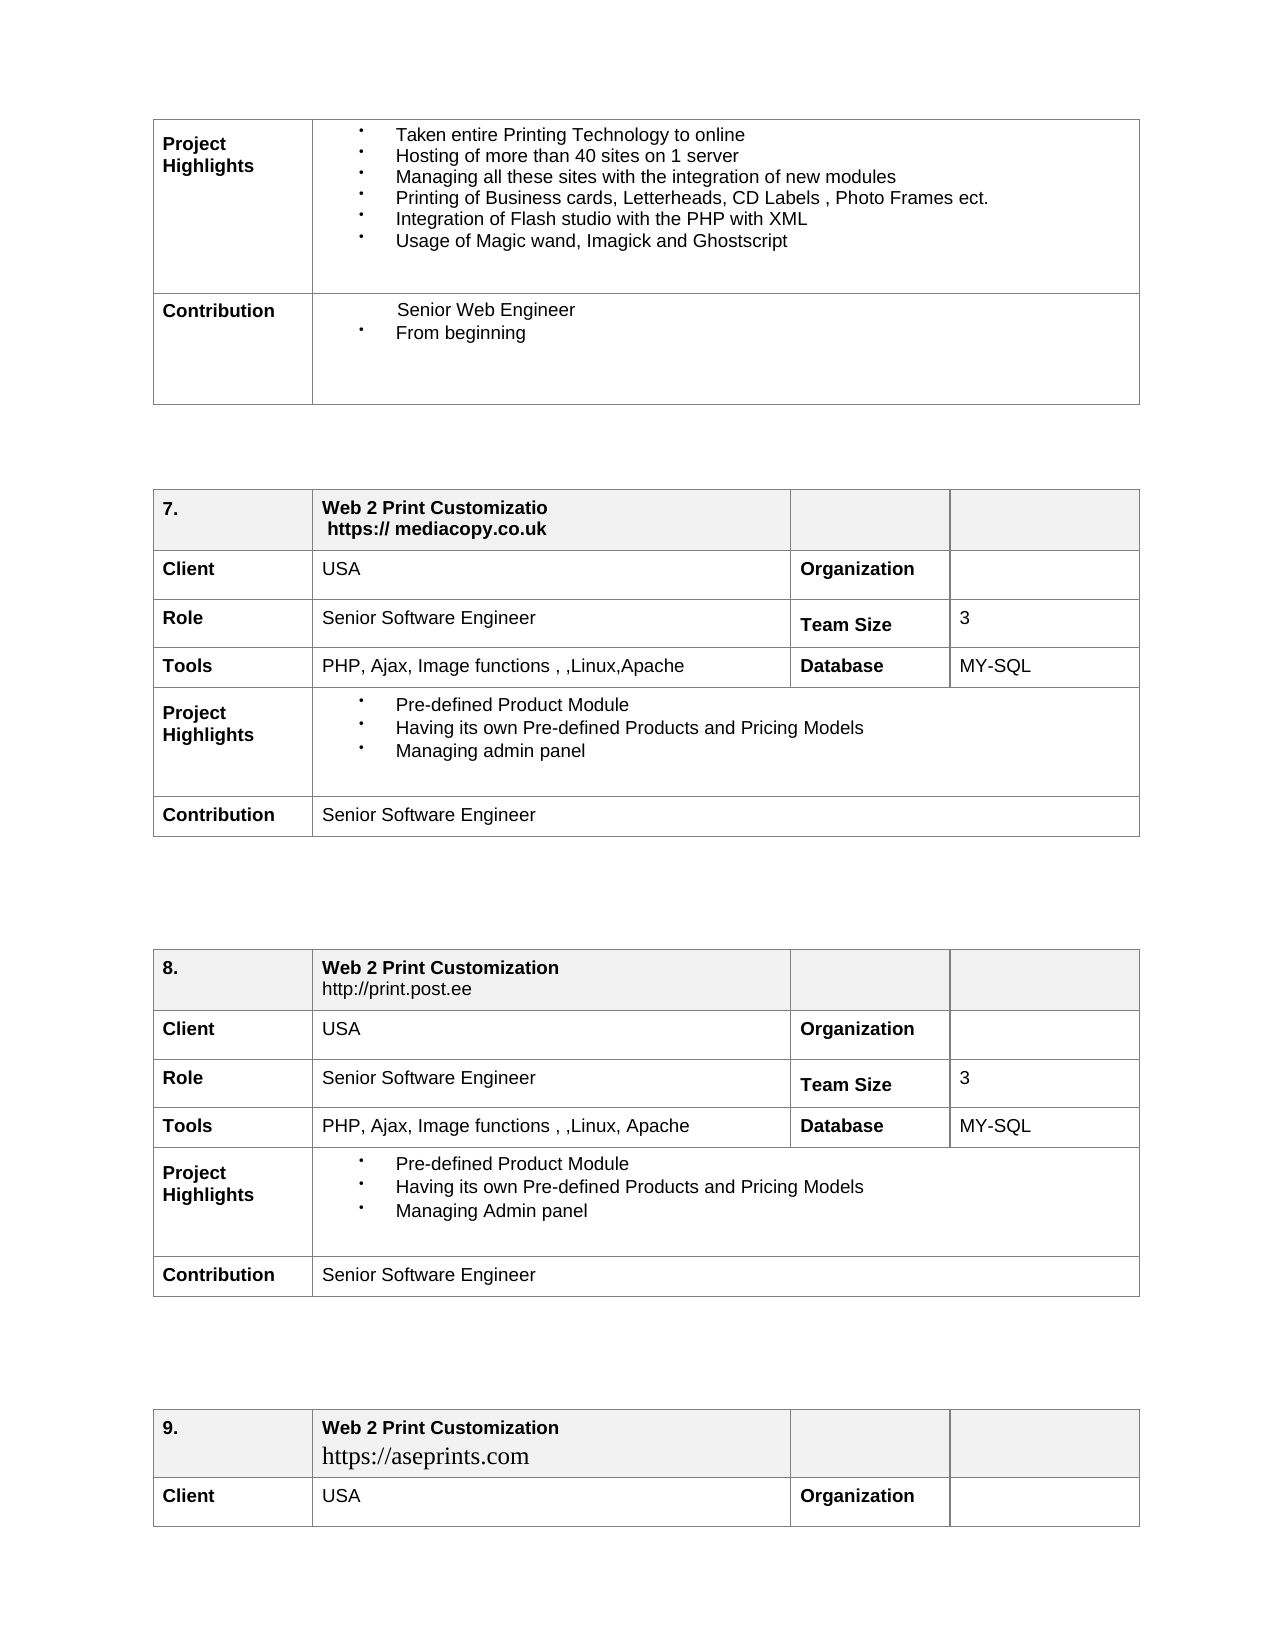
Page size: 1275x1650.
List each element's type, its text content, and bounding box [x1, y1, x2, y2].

table_cell PHP, Ajax, Image functions , ,Linux,Apache [313, 648, 790, 687]
table_header [791, 1410, 949, 1477]
table_header 9. [154, 1410, 312, 1477]
table_cell MY-SQL [951, 1108, 1139, 1147]
table_cell Tools [154, 1108, 312, 1147]
table_cell Role [154, 1060, 312, 1107]
table_cell Pre-defined Product Module Having its own Pre-defined Products and Pricing Models Managing admin panel [313, 688, 1139, 796]
table_cell Senior Web Engineer From beginning [313, 294, 1139, 403]
table_cell Role [154, 600, 312, 647]
table_cell Tools [154, 648, 312, 687]
table_cell Project Highlights [154, 688, 312, 796]
table_cell Team Size [791, 1060, 949, 1107]
table_cell Organization [791, 551, 949, 599]
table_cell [313, 1148, 1139, 1256]
table_header [951, 1410, 1139, 1477]
table_cell PHP, Ajax, Image functions , ,Linux, Apache [313, 1108, 790, 1147]
table_cell MY-SQL [951, 648, 1139, 687]
table_cell Project Highlights [154, 1148, 312, 1256]
table_cell [951, 551, 1139, 599]
table_cell 3 [951, 1060, 1139, 1107]
table_header Web 2 Print Customization http://print.post.ee [313, 950, 790, 1010]
table_cell Database [791, 1108, 949, 1147]
table_header [951, 490, 1139, 550]
table_header [791, 490, 949, 550]
table_cell Client [154, 551, 312, 599]
table_header [791, 950, 949, 1010]
table_cell USA [313, 1478, 790, 1526]
table_cell Organization [791, 1011, 949, 1059]
table_header 7. [154, 490, 312, 550]
table_cell Organization [791, 1478, 949, 1526]
table_cell Client [154, 1011, 312, 1059]
table_cell USA [313, 1011, 790, 1059]
table_header Web 2 Print Customization https://aseprints.com [313, 1410, 790, 1477]
table_cell Senior Software Engineer [313, 797, 1139, 836]
table_cell Senior Software Engineer [313, 1060, 790, 1107]
table_cell [951, 1478, 1139, 1526]
table_cell Client [154, 1478, 312, 1526]
table_cell [951, 1011, 1139, 1059]
table_cell 3 [951, 600, 1139, 647]
table_header [951, 950, 1139, 1010]
table_cell Senior Software Engineer [313, 600, 790, 647]
table_header Taken entire Printing Technology to online Hosting of more than 40 sites on 1 server Managing all these sites with the integration of new modules Printing of Business cards, Letterheads, CD Labels , Photo Frames ect. Integration of Flash studio with the PHP with XML Usage of Magic wand, Imagick and Ghostscript [313, 120, 1139, 293]
table_cell Senior Software Engineer [313, 1257, 1139, 1296]
table_cell Contribution [154, 797, 312, 836]
table_cell Team Size [791, 600, 949, 647]
table_cell USA [313, 551, 790, 599]
table_cell Contribution [154, 294, 312, 403]
table_cell Contribution [154, 1257, 312, 1296]
table_header Web 2 Print Customizatio https:// mediacopy.co.uk [313, 490, 790, 550]
table_cell Database [791, 648, 949, 687]
table_header 8. [154, 950, 312, 1010]
table_header Project Highlights [154, 120, 312, 293]
